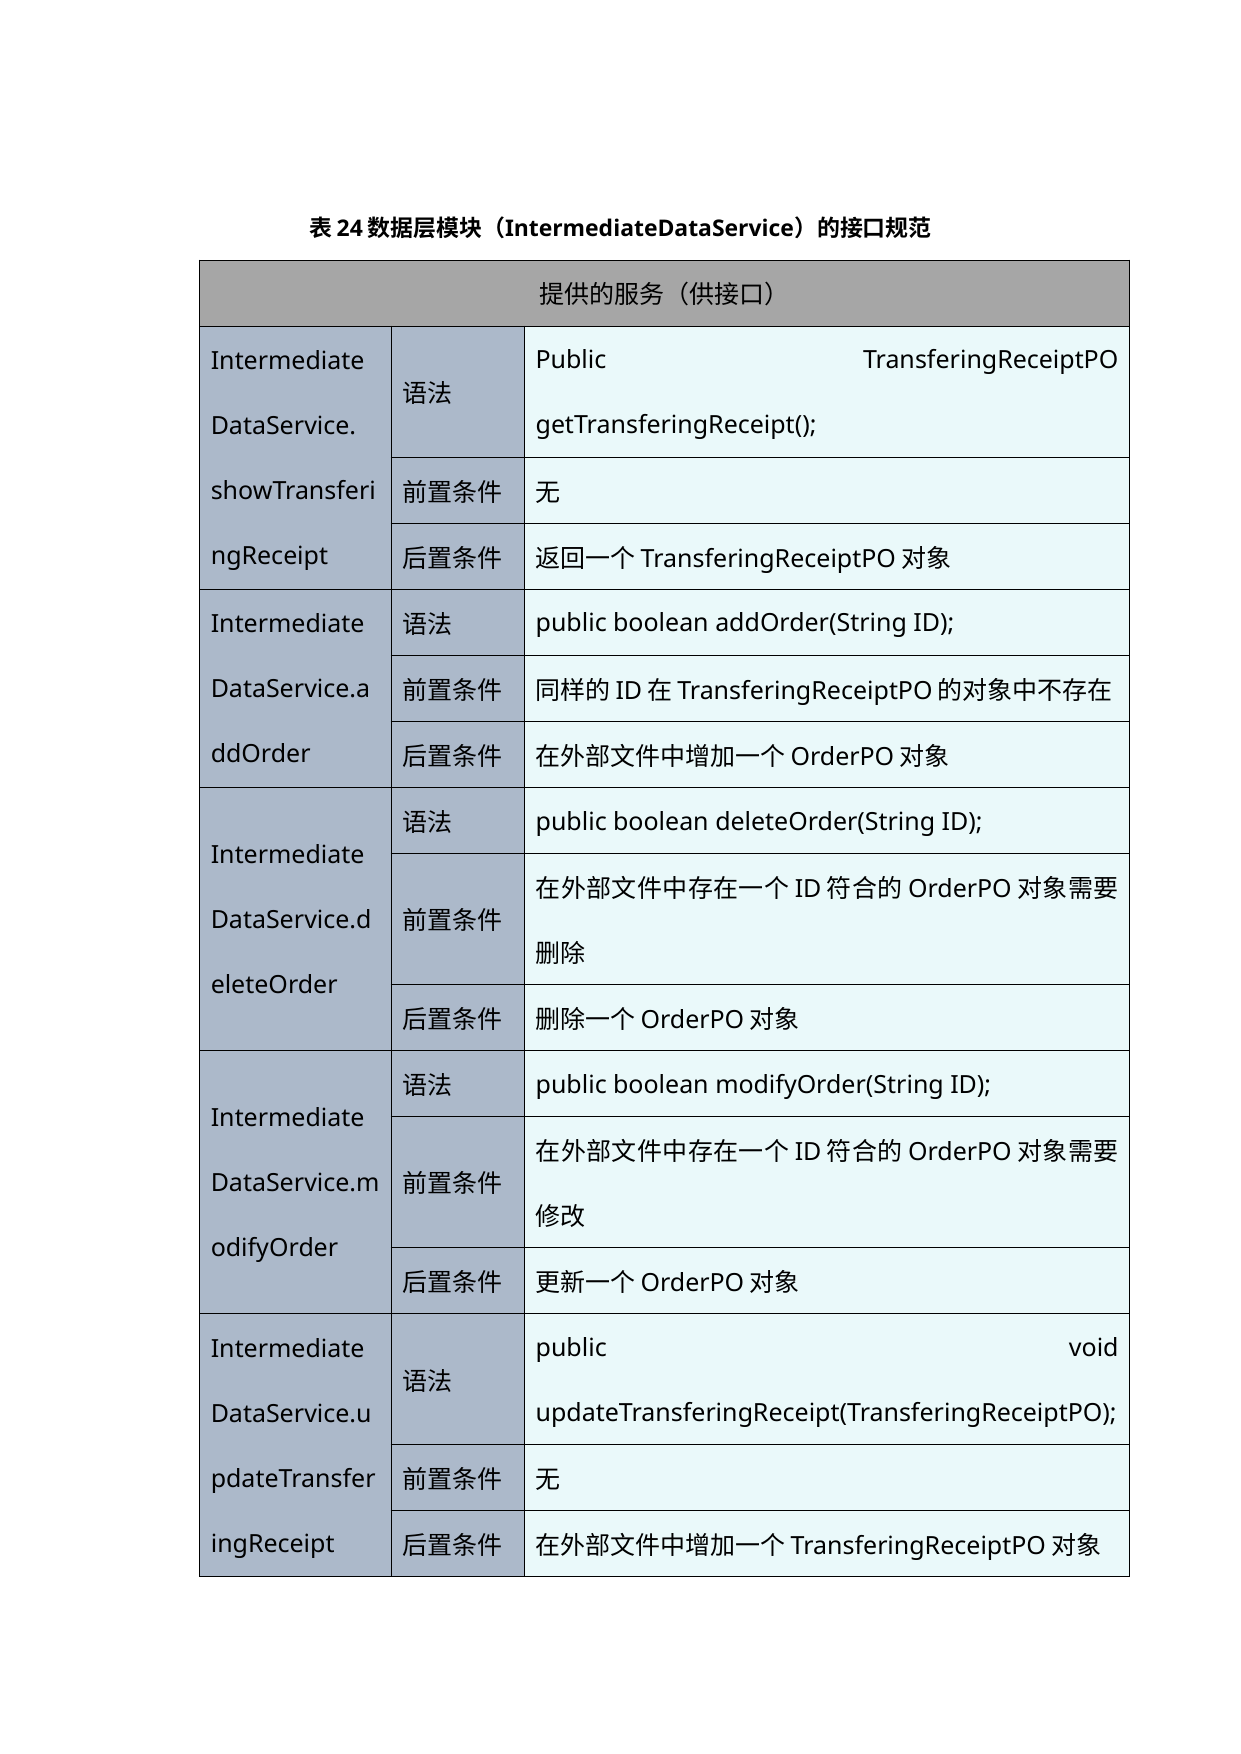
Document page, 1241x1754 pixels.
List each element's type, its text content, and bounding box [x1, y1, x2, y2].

table_cell 语法 [392, 590, 524, 655]
table_cell 无 [525, 458, 1129, 523]
table_cell 后置条件 [392, 524, 524, 589]
table_cell IntermediateDataService.addOrder [200, 590, 391, 787]
table_cell 前置条件 [392, 656, 524, 721]
table_cell IntermediateDataService.deleteOrder [200, 788, 391, 1050]
table_cell IntermediateDataService.modifyOrder [200, 1051, 391, 1313]
table_cell 语法 [392, 327, 524, 457]
table_cell 语法 [392, 1051, 524, 1116]
table_cell 后置条件 [392, 1511, 524, 1576]
table_cell IntermediateDataService. showTransferingReceipt [200, 327, 391, 589]
table_cell 更新一个OrderPO对象 [525, 1248, 1129, 1313]
table_cell 后置条件 [392, 985, 524, 1050]
table_cell Public TransferingReceiptPO getTransferingReceipt(); [525, 327, 1129, 457]
table_cell 返回一个TransferingReceiptPO对象 [525, 524, 1129, 589]
table_cell 在外部文件中存在一个ID符合的OrderPO对象需要删除 [525, 854, 1129, 984]
table_cell 后置条件 [392, 722, 524, 787]
table_cell IntermediateDataService.updateTransferingReceipt [200, 1314, 391, 1576]
table_cell 前置条件 [392, 1445, 524, 1510]
table_cell 前置条件 [392, 854, 524, 984]
table_cell 前置条件 [392, 458, 524, 523]
table_cell public boolean modifyOrder(String ID); [525, 1051, 1129, 1116]
table_cell 在外部文件中增加一个TransferingReceiptPO对象 [525, 1511, 1129, 1576]
table_cell 语法 [392, 1314, 524, 1444]
table_header 提供的服务（供接口） [200, 261, 1129, 326]
table_cell 后置条件 [392, 1248, 524, 1313]
table_cell public void updateTransferingReceipt(TransferingReceiptPO); [525, 1314, 1129, 1444]
table_cell 同样的ID在TransferingReceiptPO的对象中不存在 [525, 656, 1129, 721]
table_cell 在外部文件中增加一个OrderPO对象 [525, 722, 1129, 787]
table_cell 在外部文件中存在一个ID符合的OrderPO对象需要修改 [525, 1117, 1129, 1247]
table_cell 删除一个OrderPO对象 [525, 985, 1129, 1050]
table_cell 前置条件 [392, 1117, 524, 1247]
text 表24数据层模块（IntermediateDataService）的接口规范 [187, 194, 1053, 259]
table_cell public boolean deleteOrder(String ID); [525, 788, 1129, 853]
table_cell 语法 [392, 788, 524, 853]
table_cell public boolean addOrder(String ID); [525, 590, 1129, 655]
table_cell 无 [525, 1445, 1129, 1510]
